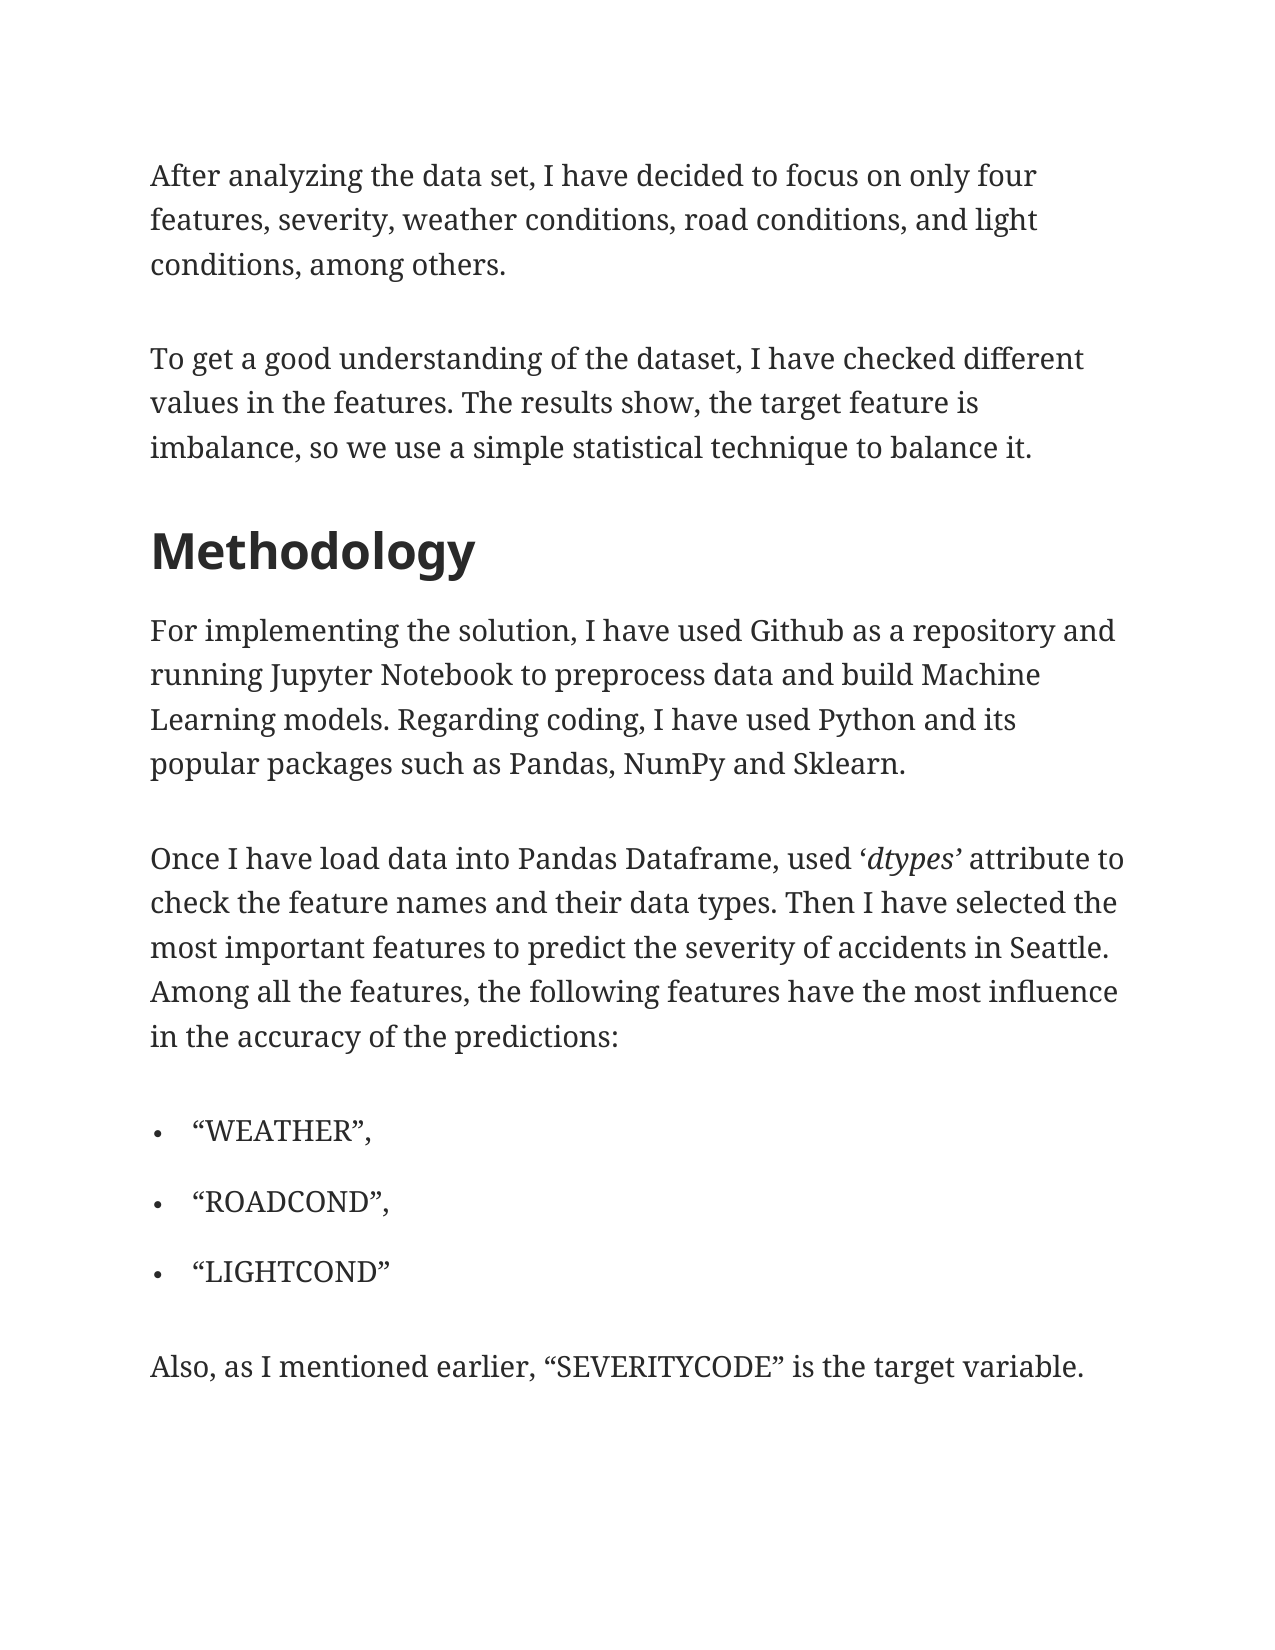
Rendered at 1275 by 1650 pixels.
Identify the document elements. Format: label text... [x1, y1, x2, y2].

text Also, as I mentioned earlier, “SEVERITYCODE” is the target variable. [150, 1341, 1125, 1386]
text For implementing the solution, I have used Github as a repository and running Jupyter Notebook to preprocess data and build Machine Learning models. Regarding coding, I have used Python and its popular packages such as Pandas, NumPy and Sklearn. [150, 605, 1125, 783]
text Methodology [150, 516, 1125, 584]
list “ROADCOND”, [154, 1176, 1125, 1221]
text Once I have load data into Pandas Dataframe, used ‘dtypes’ attribute to check the feature names and their data types. Then I have selected the most important features to predict the severity of accidents in Seattle. Among all the features, the following features have the most influence in the accuracy of the predictions: [150, 833, 1125, 1056]
list “WEATHER”, [154, 1106, 1125, 1150]
text After analyzing the data set, I have decided to focus on only four features, severity, weather conditions, road conditions, and light conditions, among others. [150, 150, 1125, 283]
text To get a good understanding of the dataset, I have checked different values in the features. The results show, the target feature is imbalance, so we use a simple statistical technique to balance it. [150, 333, 1125, 467]
list “LIGHTCOND” [154, 1247, 1125, 1291]
